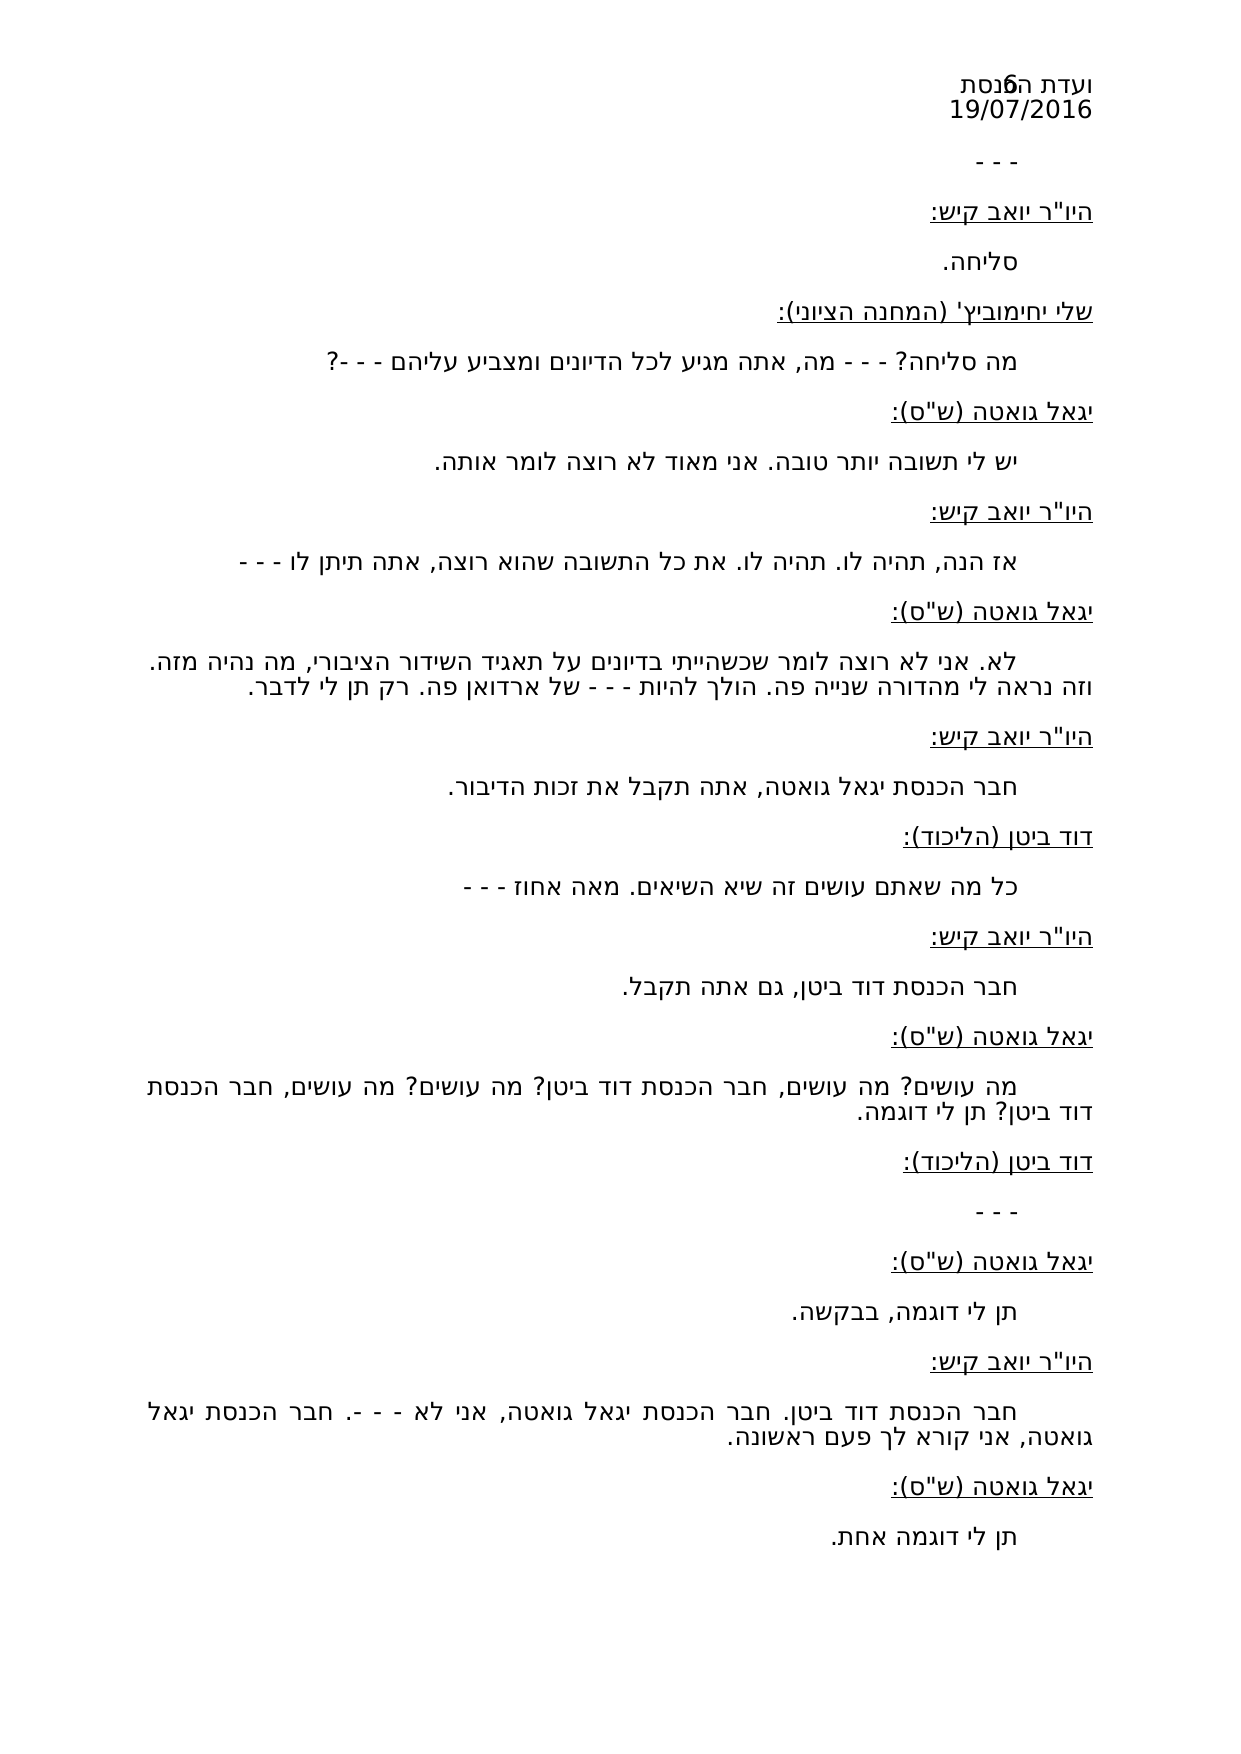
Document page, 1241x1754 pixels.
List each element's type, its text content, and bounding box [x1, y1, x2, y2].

text יגאל גואטה (ש"ס): [147, 600, 1093, 625]
text יגאל גואטה (ש"ס): [147, 1475, 1093, 1500]
text יגאל גואטה (ש"ס): [147, 400, 1093, 425]
text כל מה שאתם עושים זה שיא השיאים. מאה אחוז - - - [147, 875, 1093, 900]
text סליחה. [147, 250, 1093, 275]
text אז הנה, תהיה לו. תהיה לו. את כל התשובה שהוא רוצה, אתה תיתן לו - - - [147, 550, 1093, 575]
text היו"ר יואב קיש: [147, 725, 1093, 750]
text היו"ר יואב קיש: [147, 925, 1093, 950]
text חבר הכנסת דוד ביטן. חבר הכנסת יגאל גואטה, אני לא - - -. חבר הכנסת יגאל גואטה, אני קורא לך פעם ראשונה. [147, 1400, 1093, 1450]
text - - - [147, 150, 1093, 175]
text תן לי דוגמה, בבקשה. [147, 1300, 1093, 1325]
text מה עושים? מה עושים, חבר הכנסת דוד ביטן? מה עושים? מה עושים, חבר הכנסת דוד ביטן? תן לי דוגמה. [147, 1075, 1093, 1125]
text חבר הכנסת דוד ביטן, גם אתה תקבל. [147, 975, 1093, 1000]
text חבר הכנסת יגאל גואטה, אתה תקבל את זכות הדיבור. [147, 775, 1093, 800]
text מה סליחה? - - - מה, אתה מגיע לכל הדיונים ומצביע עליהם - - -? [147, 350, 1093, 375]
text לא. אני לא רוצה לומר שכשהייתי בדיונים על תאגיד השידור הציבורי, מה נהיה מזה. וזה נראה לי מהדורה שנייה פה. הולך להיות - - - של ארדואן פה. רק תן לי לדבר. [147, 650, 1093, 700]
text דוד ביטן (הליכוד): [147, 1150, 1093, 1175]
text היו"ר יואב קיש: [147, 200, 1093, 225]
text דוד ביטן (הליכוד): [147, 825, 1093, 850]
text היו"ר יואב קיש: [147, 500, 1093, 525]
text תן לי דוגמה אחת. [147, 1525, 1093, 1550]
text יגאל גואטה (ש"ס): [147, 1025, 1093, 1050]
text שלי יחימוביץ' (המחנה הציוני): [147, 300, 1093, 325]
text יש לי תשובה יותר טובה. אני מאוד לא רוצה לומר אותה. [147, 450, 1093, 475]
text - - - [147, 1200, 1093, 1225]
text יגאל גואטה (ש"ס): [147, 1250, 1093, 1275]
text היו"ר יואב קיש: [147, 1350, 1093, 1375]
